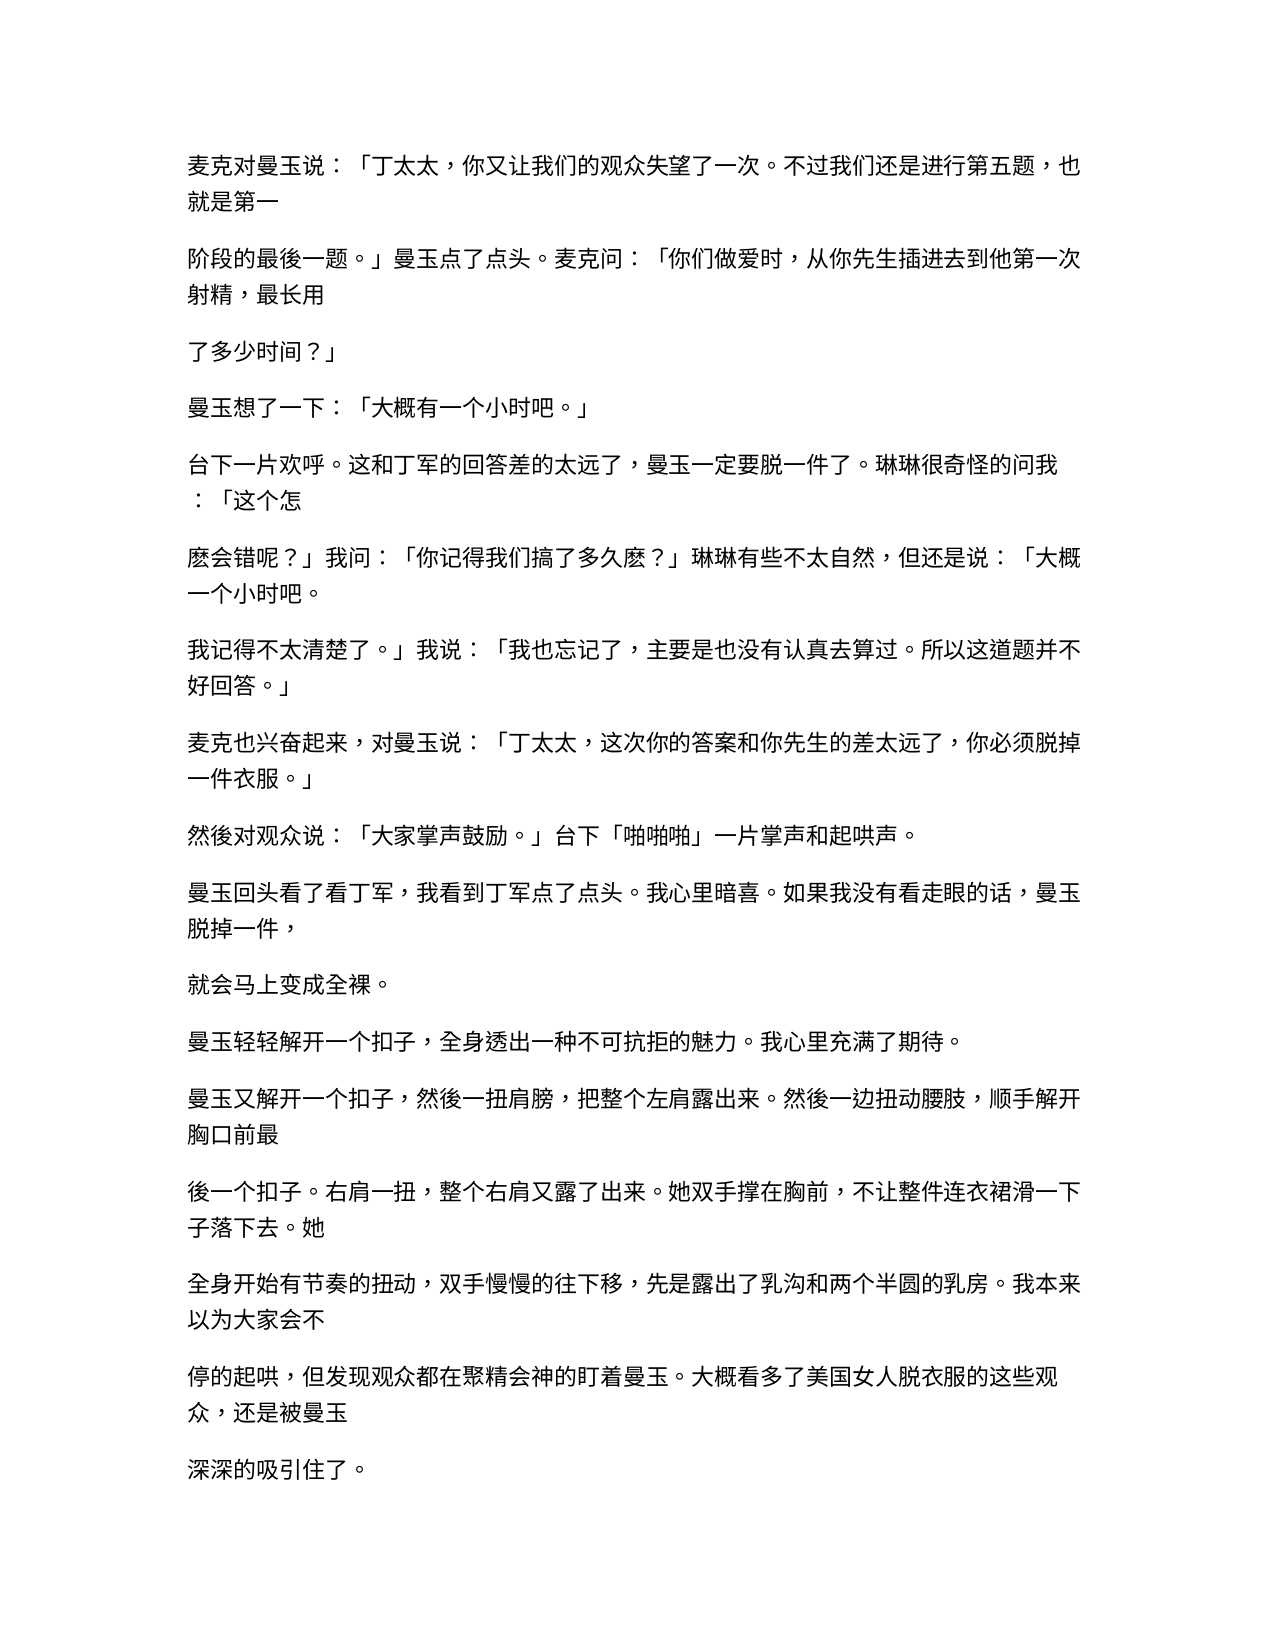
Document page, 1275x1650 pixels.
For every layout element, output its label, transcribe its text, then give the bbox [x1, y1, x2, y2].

text 然後对观众说∶「大家掌声鼓励。」台下「啪啪啪」一片掌声和起哄声。 [187, 820, 1087, 851]
text 阶段的最後一题。」曼玉点了点头。麦克问∶「你们做爱时，从你先生插进去到他第一次射精，最长用 [187, 243, 1087, 310]
text 曼玉回头看了看丁军，我看到丁军点了点头。我心里暗喜。如果我没有看走眼的话，曼玉脱掉一件， [187, 877, 1087, 944]
text 曼玉又解开一个扣子，然後一扭肩膀，把整个左肩露出来。然後一边扭动腰肢，顺手解开胸口前最 [187, 1083, 1087, 1150]
text 就会马上变成全裸。 [187, 969, 1087, 1001]
text 全身开始有节奏的扭动，双手慢慢的往下移，先是露出了乳沟和两个半圆的乳房。我本来以为大家会不 [187, 1268, 1087, 1335]
text 了多少时间？」 [187, 335, 1087, 367]
text 麦克也兴奋起来，对曼玉说∶「丁太太，这次你的答案和你先生的差太远了，你必须脱掉一件衣服。」 [187, 727, 1087, 794]
text 我记得不太清楚了。」我说∶「我也忘记了，主要是也没有认真去算过。所以这道题并不好回答。」 [187, 634, 1087, 702]
text 深深的吸引住了。 [187, 1454, 1087, 1485]
text 台下一片欢呼。这和丁军的回答差的太远了，曼玉一定要脱一件了。琳琳很奇怪的问我∶「这个怎 [187, 449, 1087, 516]
text 麽会错呢？」我问∶「你记得我们搞了多久麽？」琳琳有些不太自然，但还是说∶「大概一个小时吧。 [187, 542, 1087, 609]
text 麦克对曼玉说∶「丁太太，你又让我们的观众失望了一次。不过我们还是进行第五题，也就是第一 [187, 150, 1087, 217]
text 曼玉想了一下∶「大概有一个小时吧。」 [187, 392, 1087, 423]
text 曼玉轻轻解开一个扣子，全身透出一种不可抗拒的魅力。我心里充满了期待。 [187, 1026, 1087, 1057]
text 停的起哄，但发现观众都在聚精会神的盯着曼玉。大概看多了美国女人脱衣服的这些观众，还是被曼玉 [187, 1361, 1087, 1428]
text 後一个扣子。右肩一扭，整个右肩又露了出来。她双手撑在胸前，不让整件连衣裙滑一下子落下去。她 [187, 1176, 1087, 1243]
